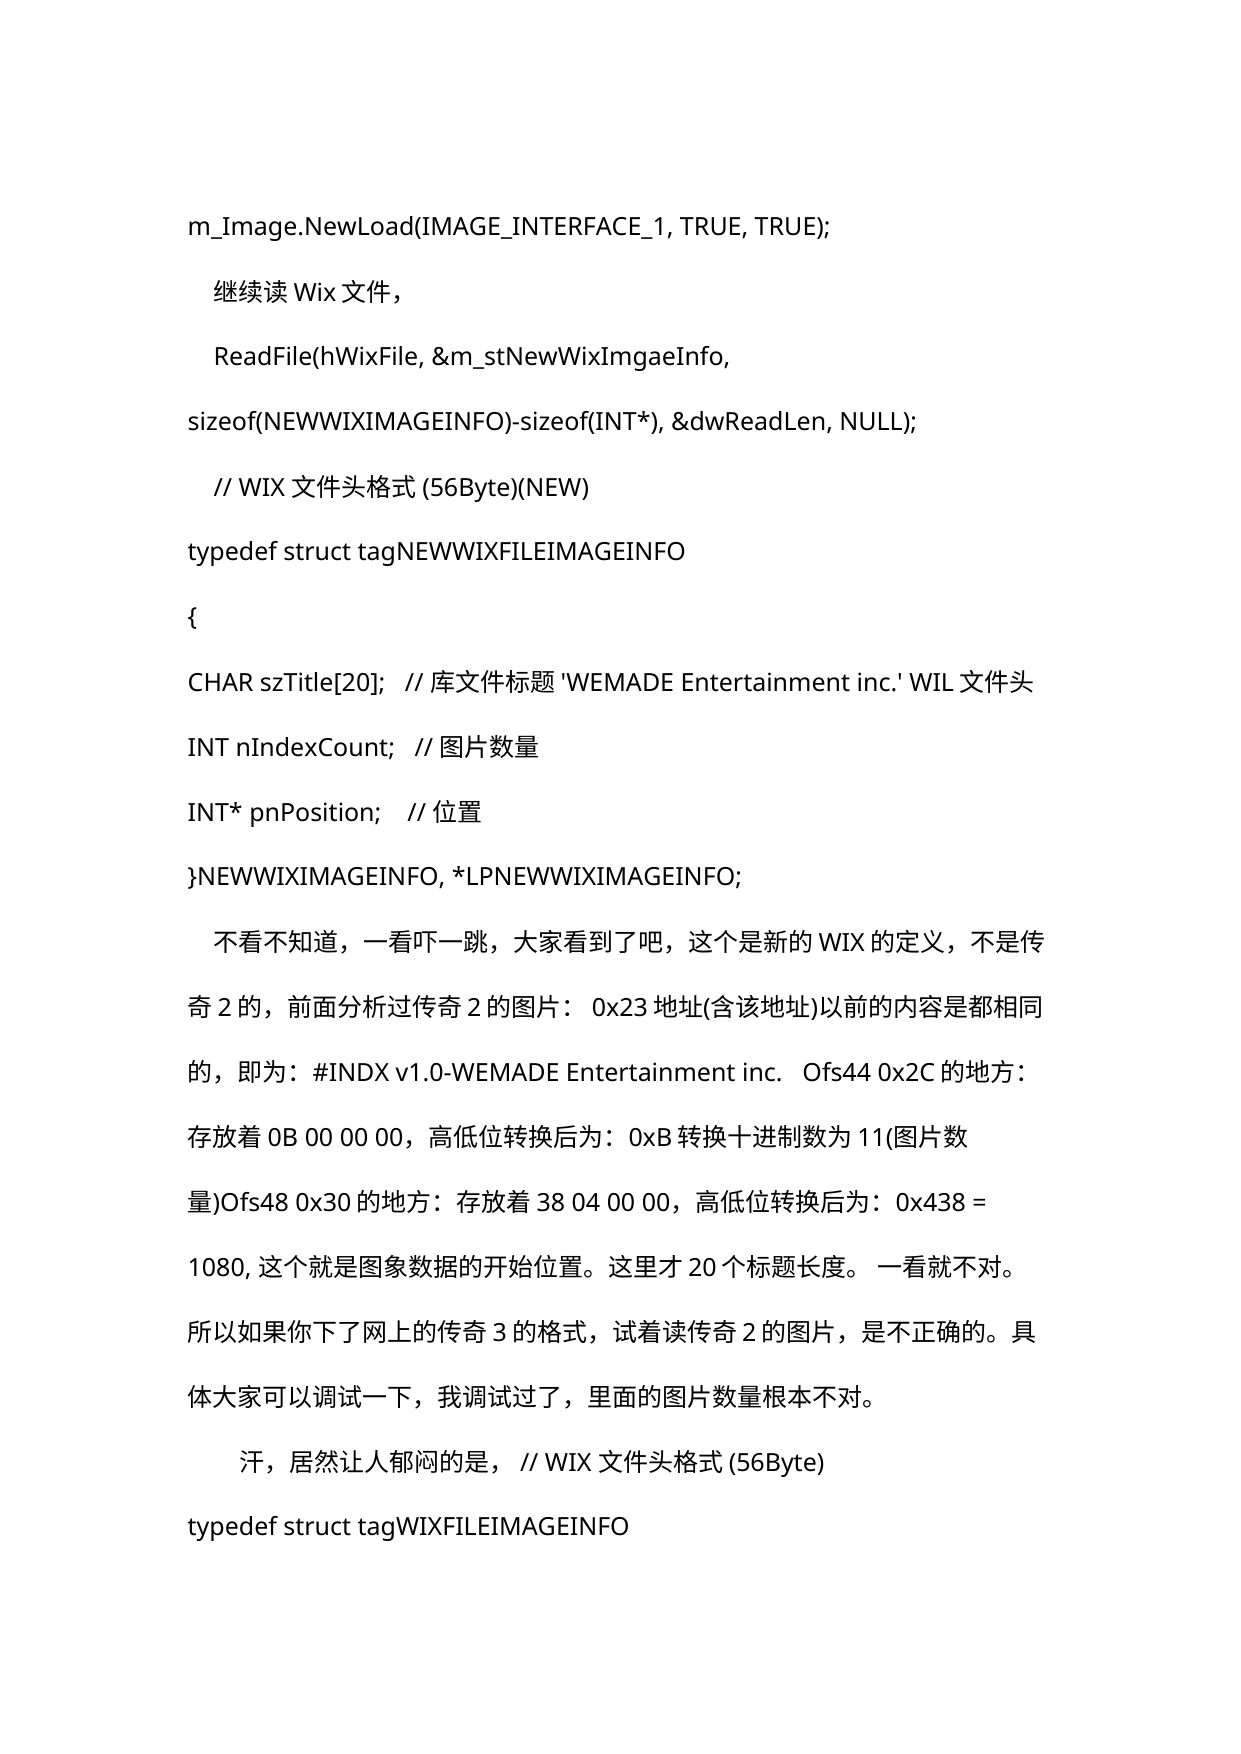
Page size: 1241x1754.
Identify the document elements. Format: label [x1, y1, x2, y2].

table_header [186, 162, 1051, 1559]
